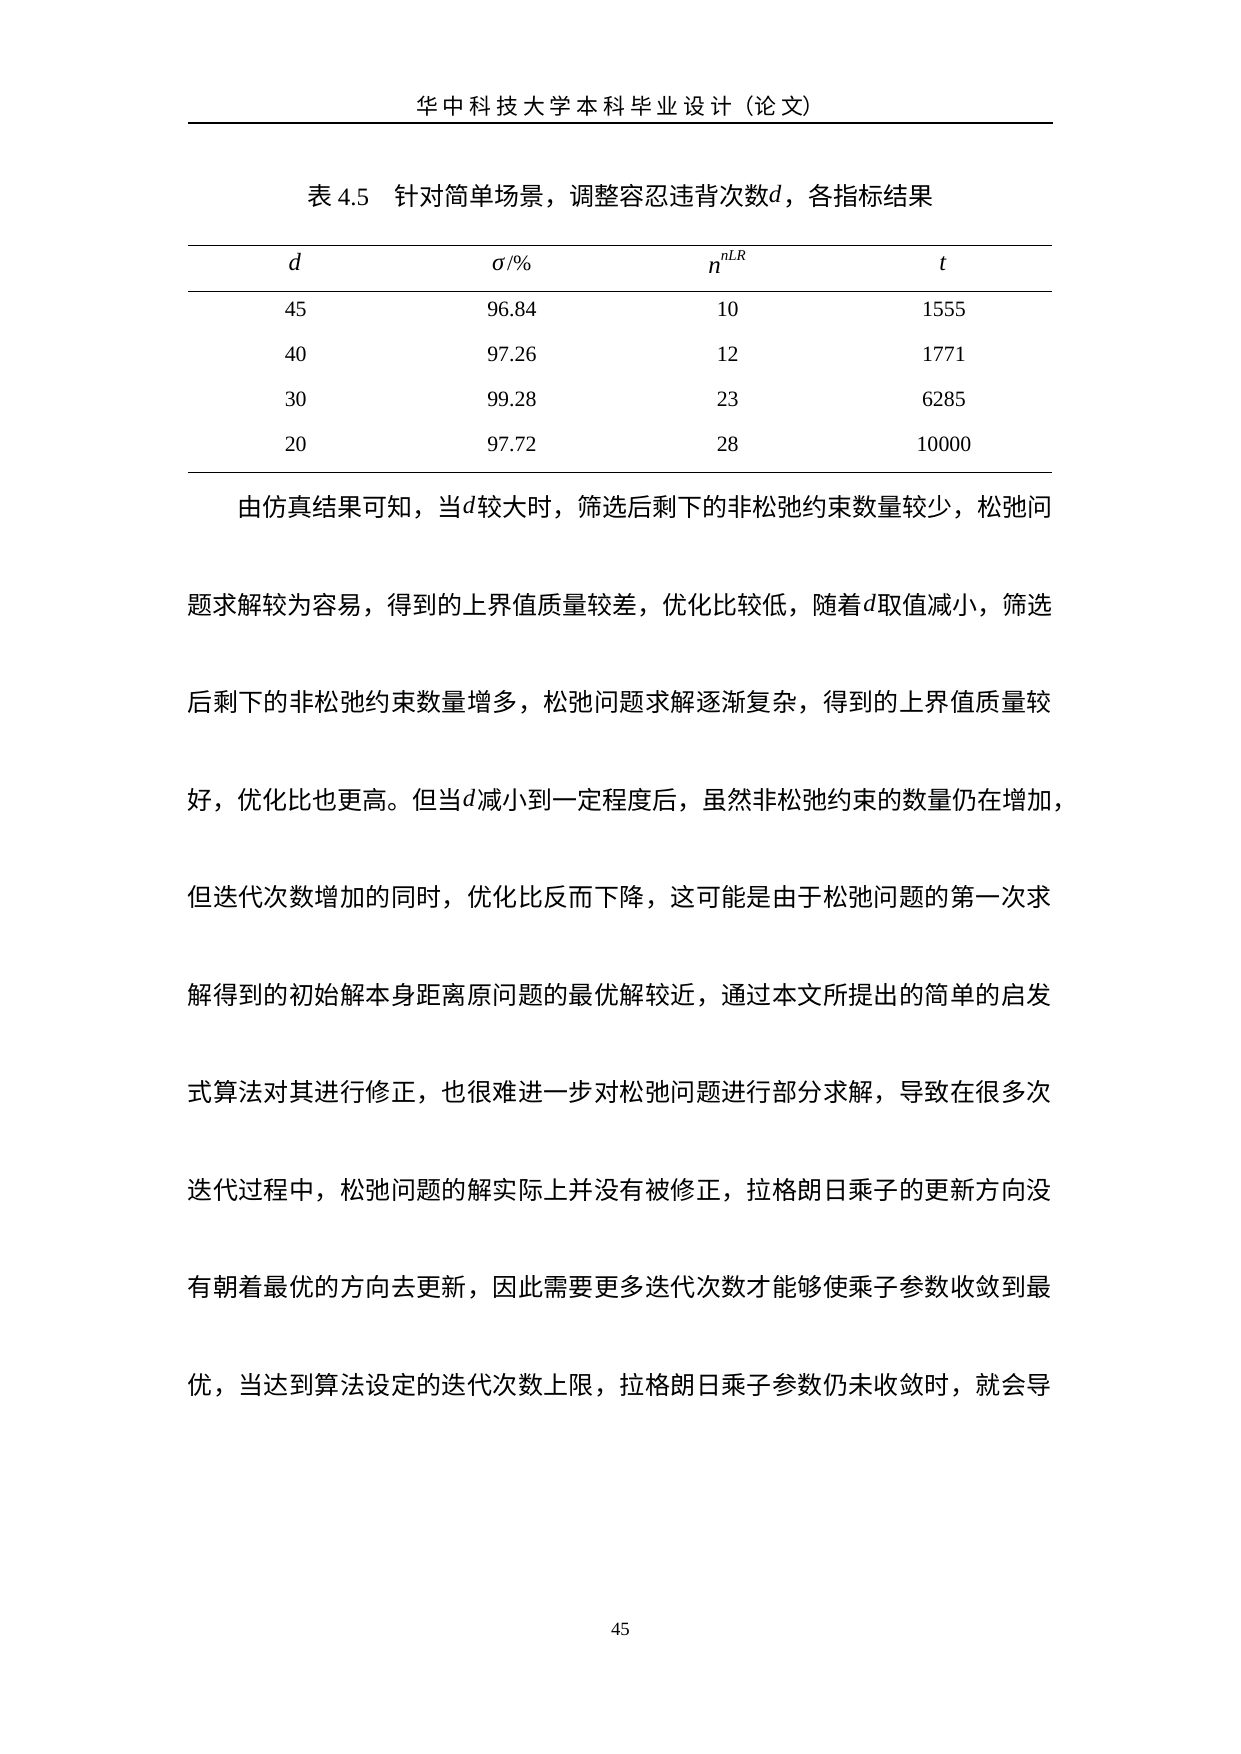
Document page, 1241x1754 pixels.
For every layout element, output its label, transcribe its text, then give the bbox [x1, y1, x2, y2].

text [187, 473, 1053, 1416]
table_cell 10 [620, 292, 836, 337]
table_header /% [404, 246, 619, 291]
table_header [188, 246, 403, 291]
table_cell 40 [188, 337, 403, 382]
table_cell 96.84 [404, 292, 619, 337]
table_cell 28 [620, 427, 836, 472]
table_cell 1771 [836, 337, 1052, 382]
table_cell 45 [188, 292, 403, 337]
table_header [836, 246, 1052, 291]
table_cell 97.72 [404, 427, 619, 472]
table_cell 1555 [836, 292, 1052, 337]
table_cell 20 [188, 427, 403, 472]
table_cell 99.28 [404, 382, 619, 427]
table_cell 97.26 [404, 337, 619, 382]
table_cell 30 [188, 382, 403, 427]
table_cell 10000 [836, 427, 1052, 472]
table_cell 12 [620, 337, 836, 382]
table_cell 23 [620, 382, 836, 427]
text 表 4.5 针对简单场景，调整容忍违背次数，各指标结果 [187, 162, 1053, 227]
table_cell 6285 [836, 382, 1052, 427]
table_header [620, 246, 836, 291]
